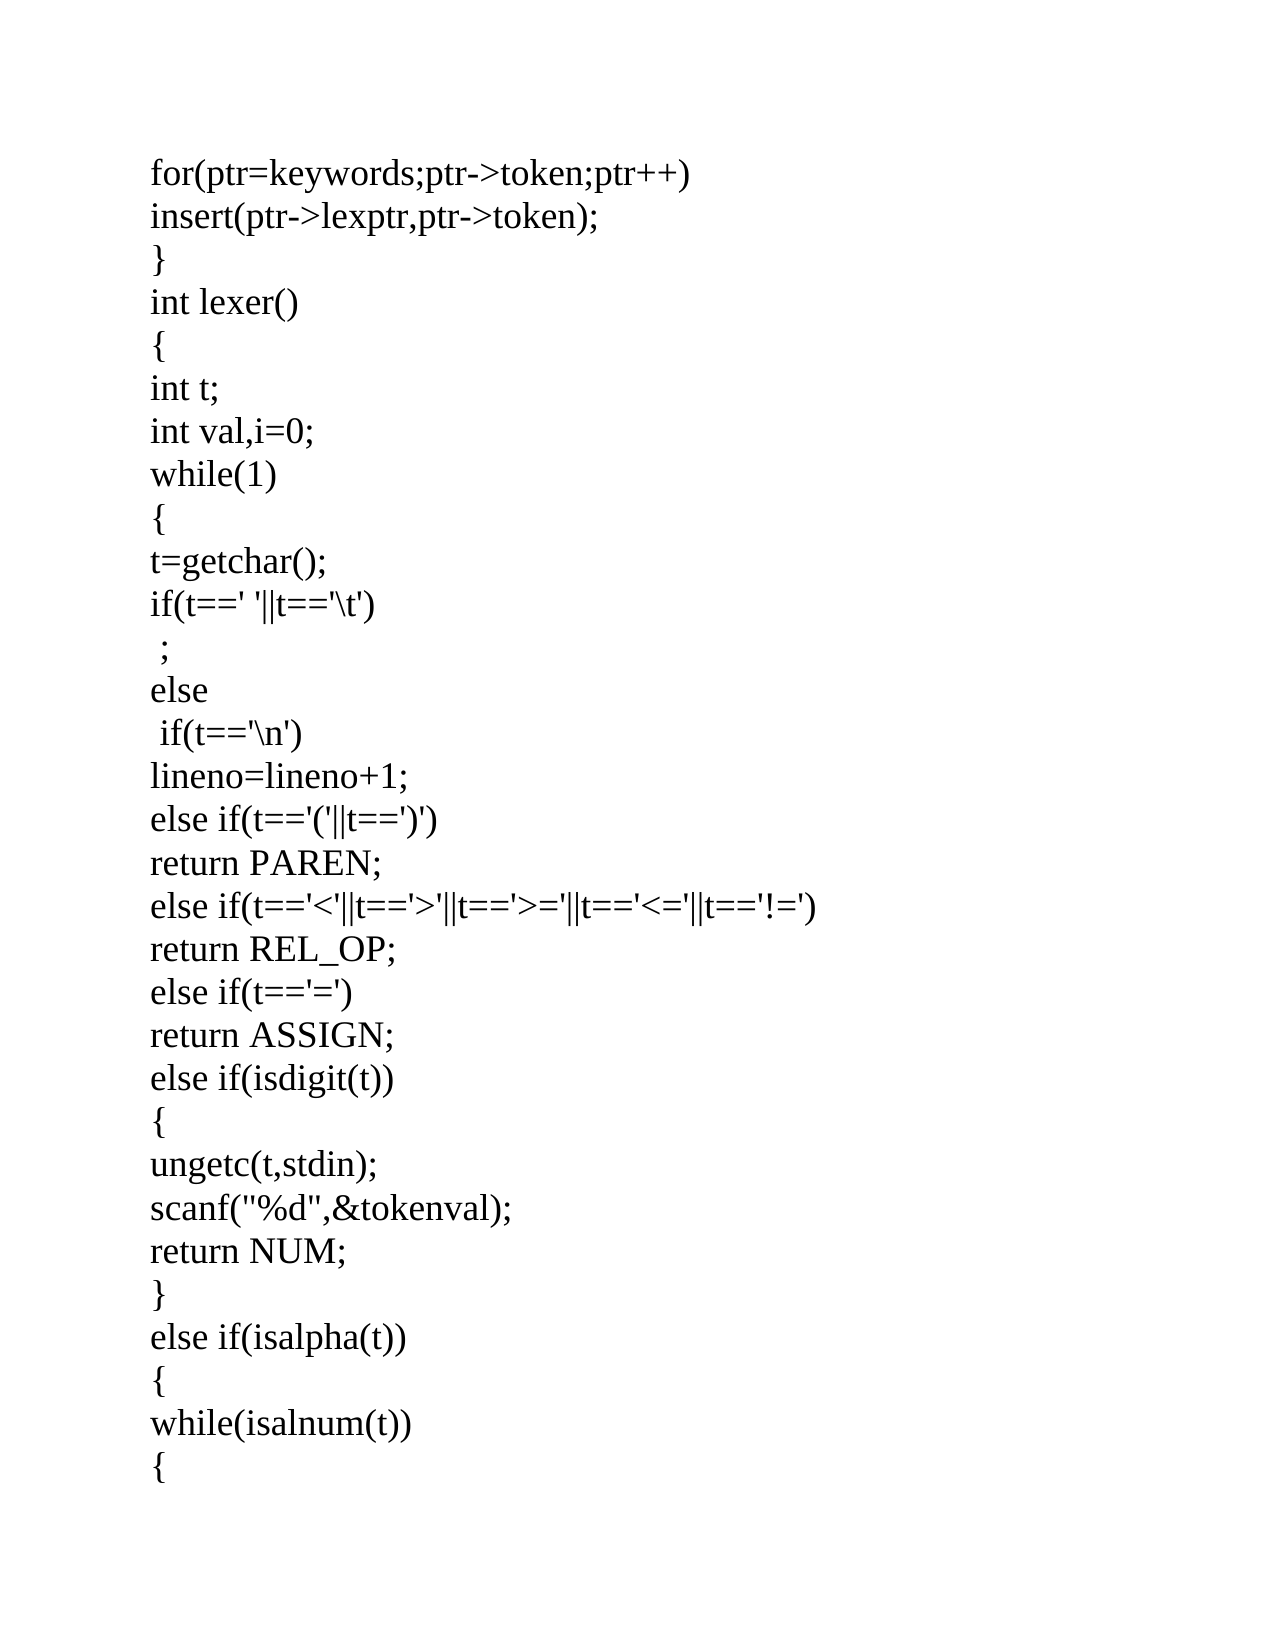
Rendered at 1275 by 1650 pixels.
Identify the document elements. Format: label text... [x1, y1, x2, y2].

text ungetc(t,stdin); [150, 1142, 1125, 1185]
text else if(isdigit(t)) [150, 1056, 1125, 1099]
text } [150, 1271, 1125, 1314]
text return PAREN; [150, 840, 1125, 883]
text if(t==' '||t=='\t') [150, 581, 1125, 624]
text { [150, 322, 1125, 366]
text int t; [150, 366, 1125, 409]
text else if(t=='('||t==')') [150, 797, 1125, 840]
text else if(isalpha(t)) [150, 1314, 1125, 1357]
text else if(t=='=') [150, 969, 1125, 1012]
text ; [150, 624, 1125, 667]
text return ASSIGN; [150, 1012, 1125, 1056]
text } [150, 236, 1125, 279]
text return NUM; [150, 1228, 1125, 1271]
text insert(ptr->lexptr,ptr->token); [150, 193, 1125, 236]
text { [150, 1099, 1125, 1142]
text for(ptr=keywords;ptr->token;ptr++) [150, 150, 1125, 193]
text { [150, 495, 1125, 538]
text else if(t=='<'||t=='>'||t=='>='||t=='<='||t=='!=') [150, 883, 1125, 926]
text return REL_OP; [150, 926, 1125, 969]
text t=getchar(); [150, 538, 1125, 581]
text else [150, 667, 1125, 711]
text int val,i=0; [150, 409, 1125, 452]
text int lexer() [150, 279, 1125, 322]
text { [150, 1357, 1125, 1401]
text if(t=='\n') [150, 711, 1125, 754]
text while(1) [150, 452, 1125, 495]
text lineno=lineno+1; [150, 754, 1125, 797]
text while(isalnum(t)) [150, 1401, 1125, 1444]
text { [150, 1444, 1125, 1487]
text scanf("%d",&tokenval); [150, 1185, 1125, 1228]
